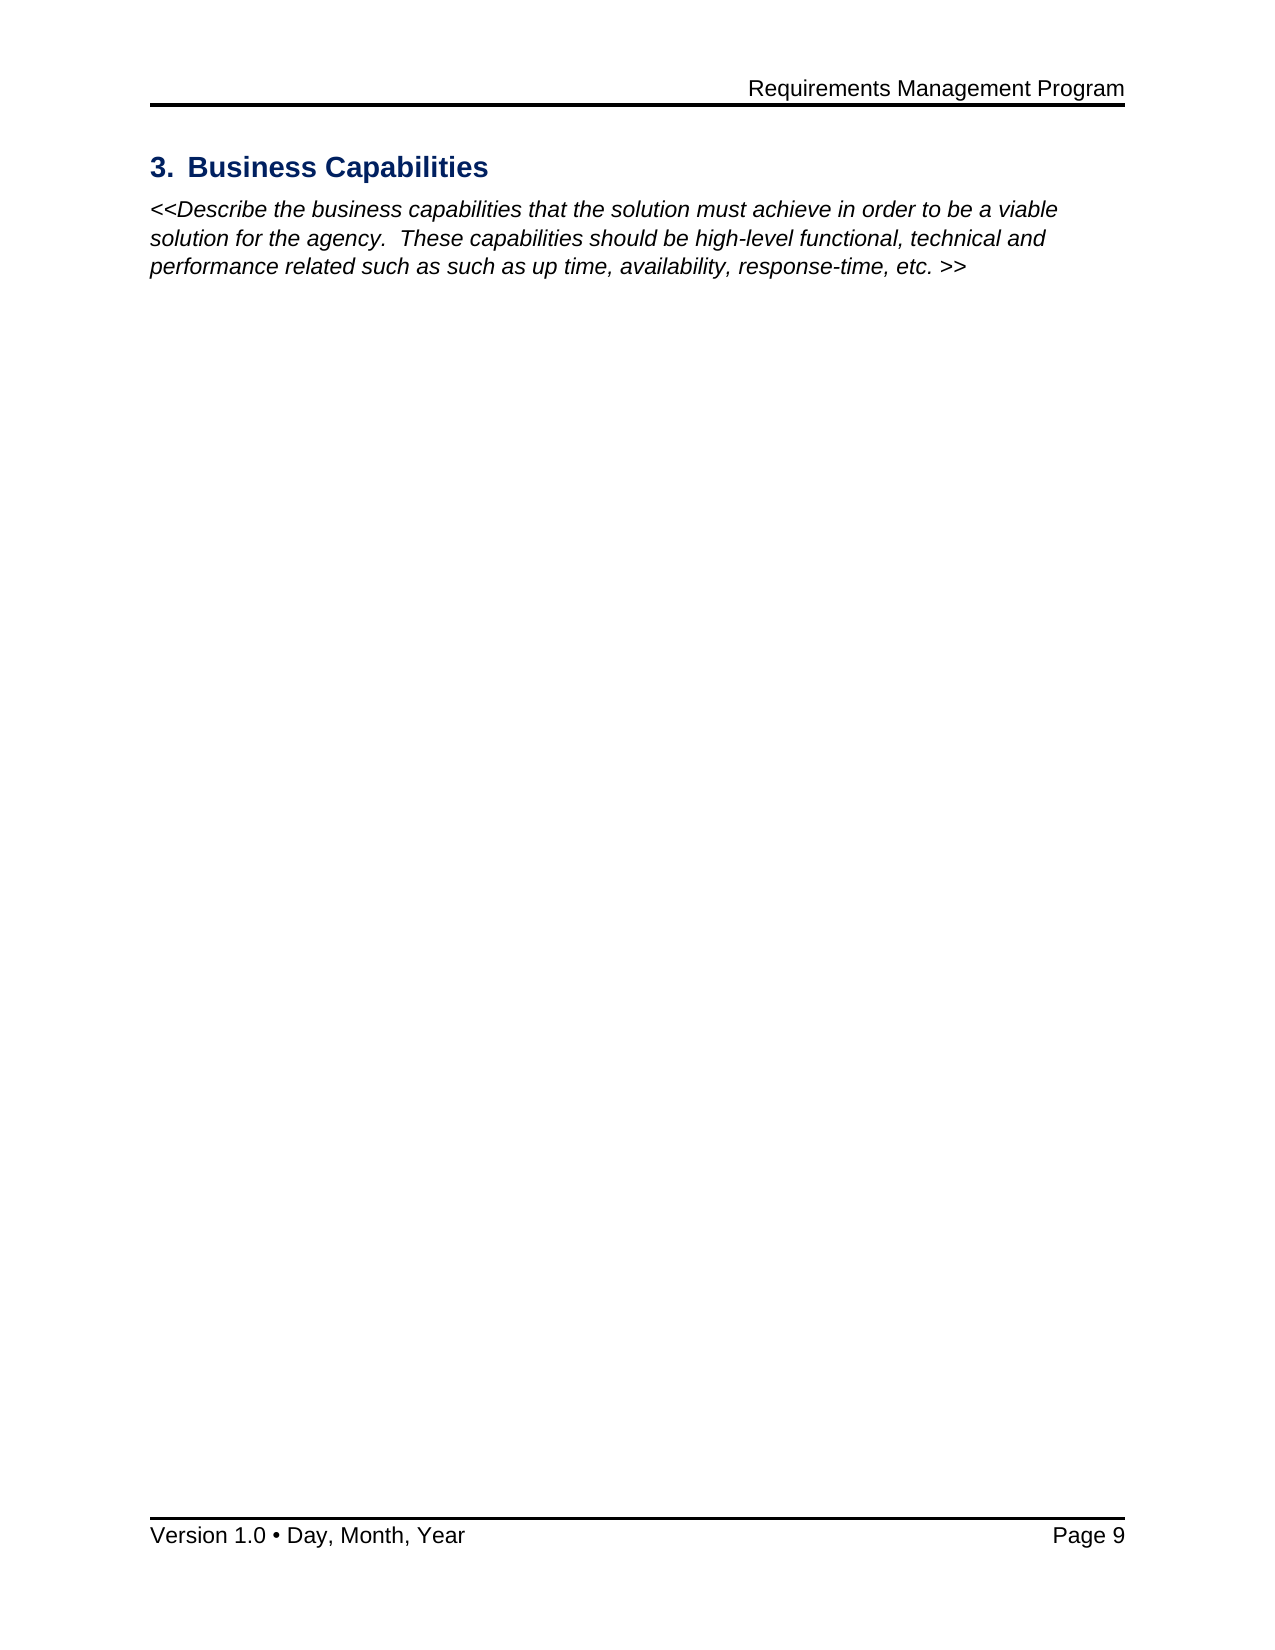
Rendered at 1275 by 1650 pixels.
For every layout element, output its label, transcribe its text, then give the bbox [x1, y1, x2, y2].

text <<Describe the business capabilities that the solution must achieve in order to be a viable solution for the agency. These capabilities should be high-level functional, technical and performance related such as such as up time, availability, response-time, etc. >> [150, 196, 1125, 279]
subtitle Business Capabilities [150, 150, 1125, 183]
